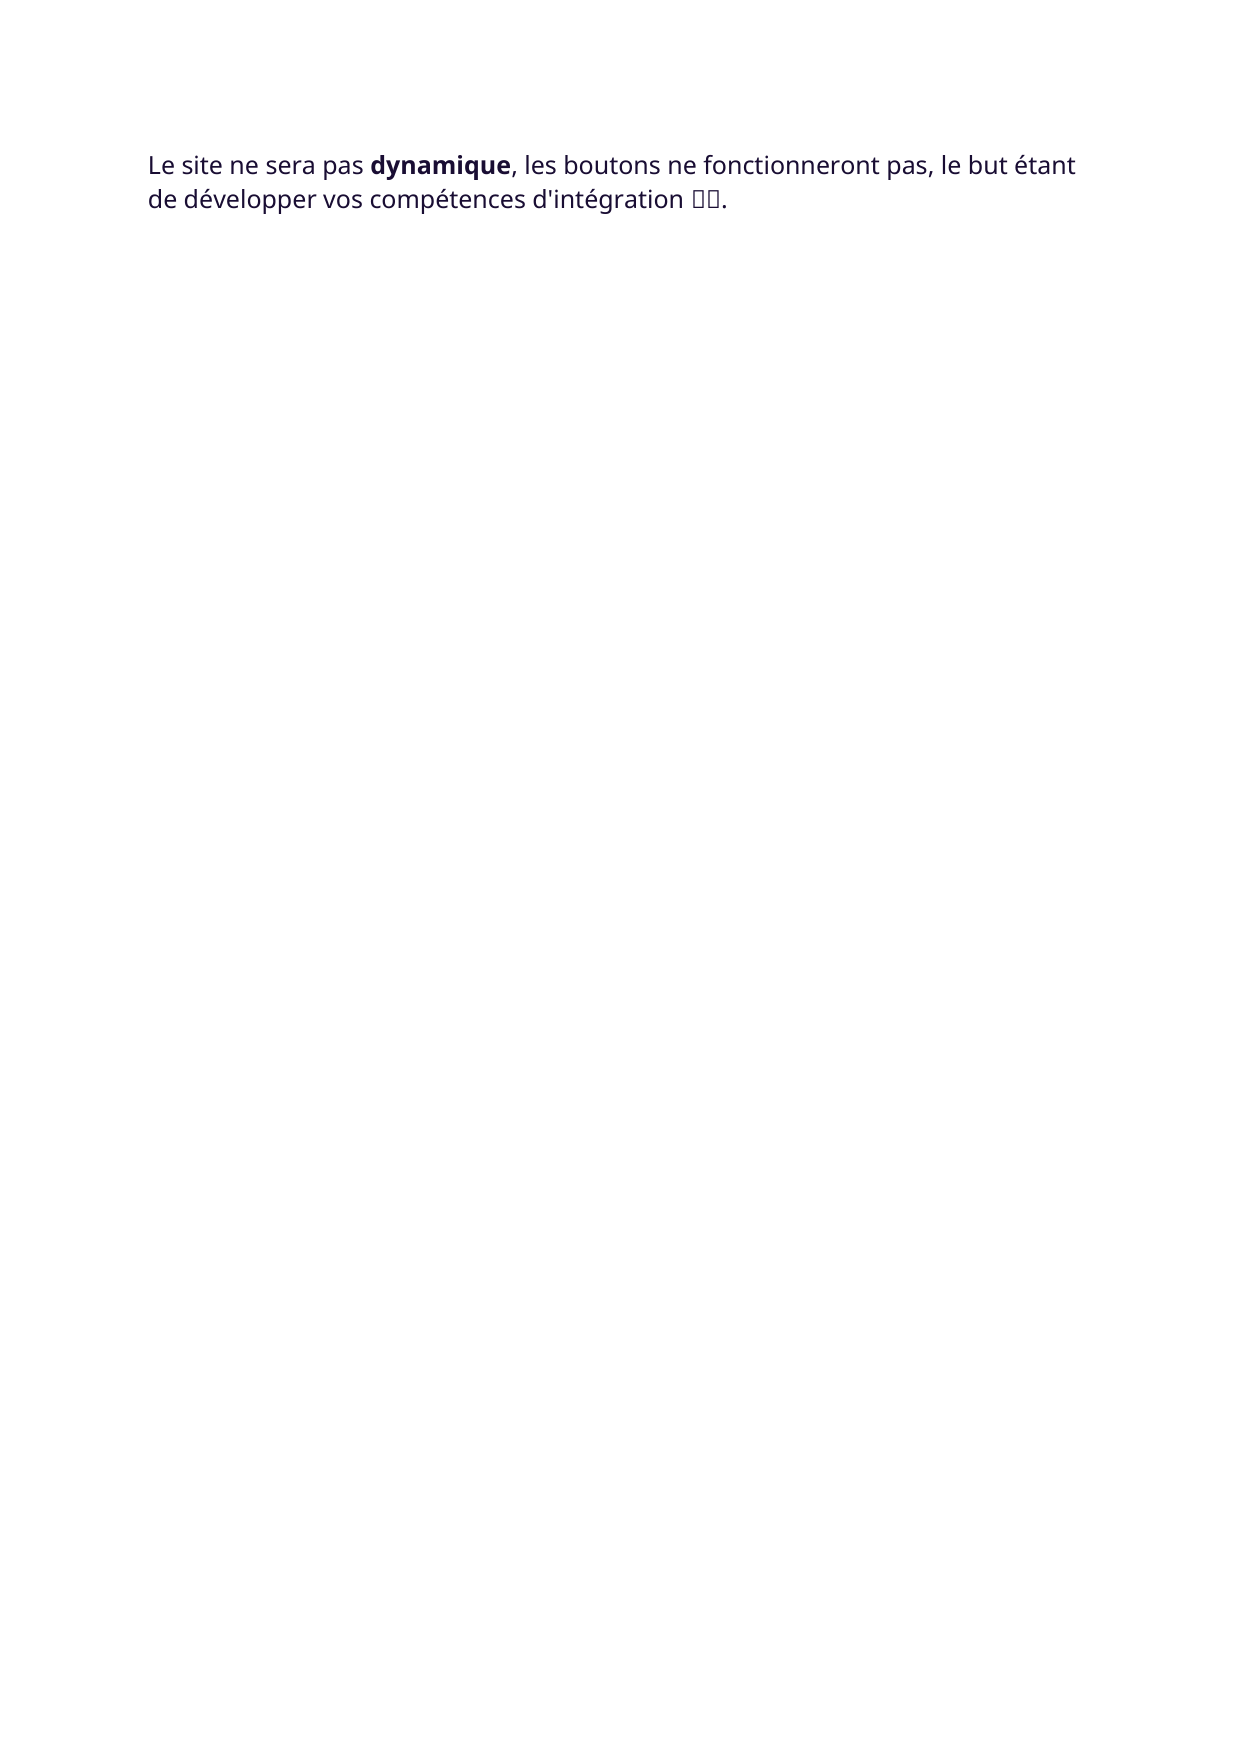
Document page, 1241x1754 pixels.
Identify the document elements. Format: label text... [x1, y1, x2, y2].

text Le site ne sera pas dynamique, les boutons ne fonctionneront pas, le but étant de développer vos compétences d'intégration 🧑‍🎨. [148, 148, 1093, 216]
